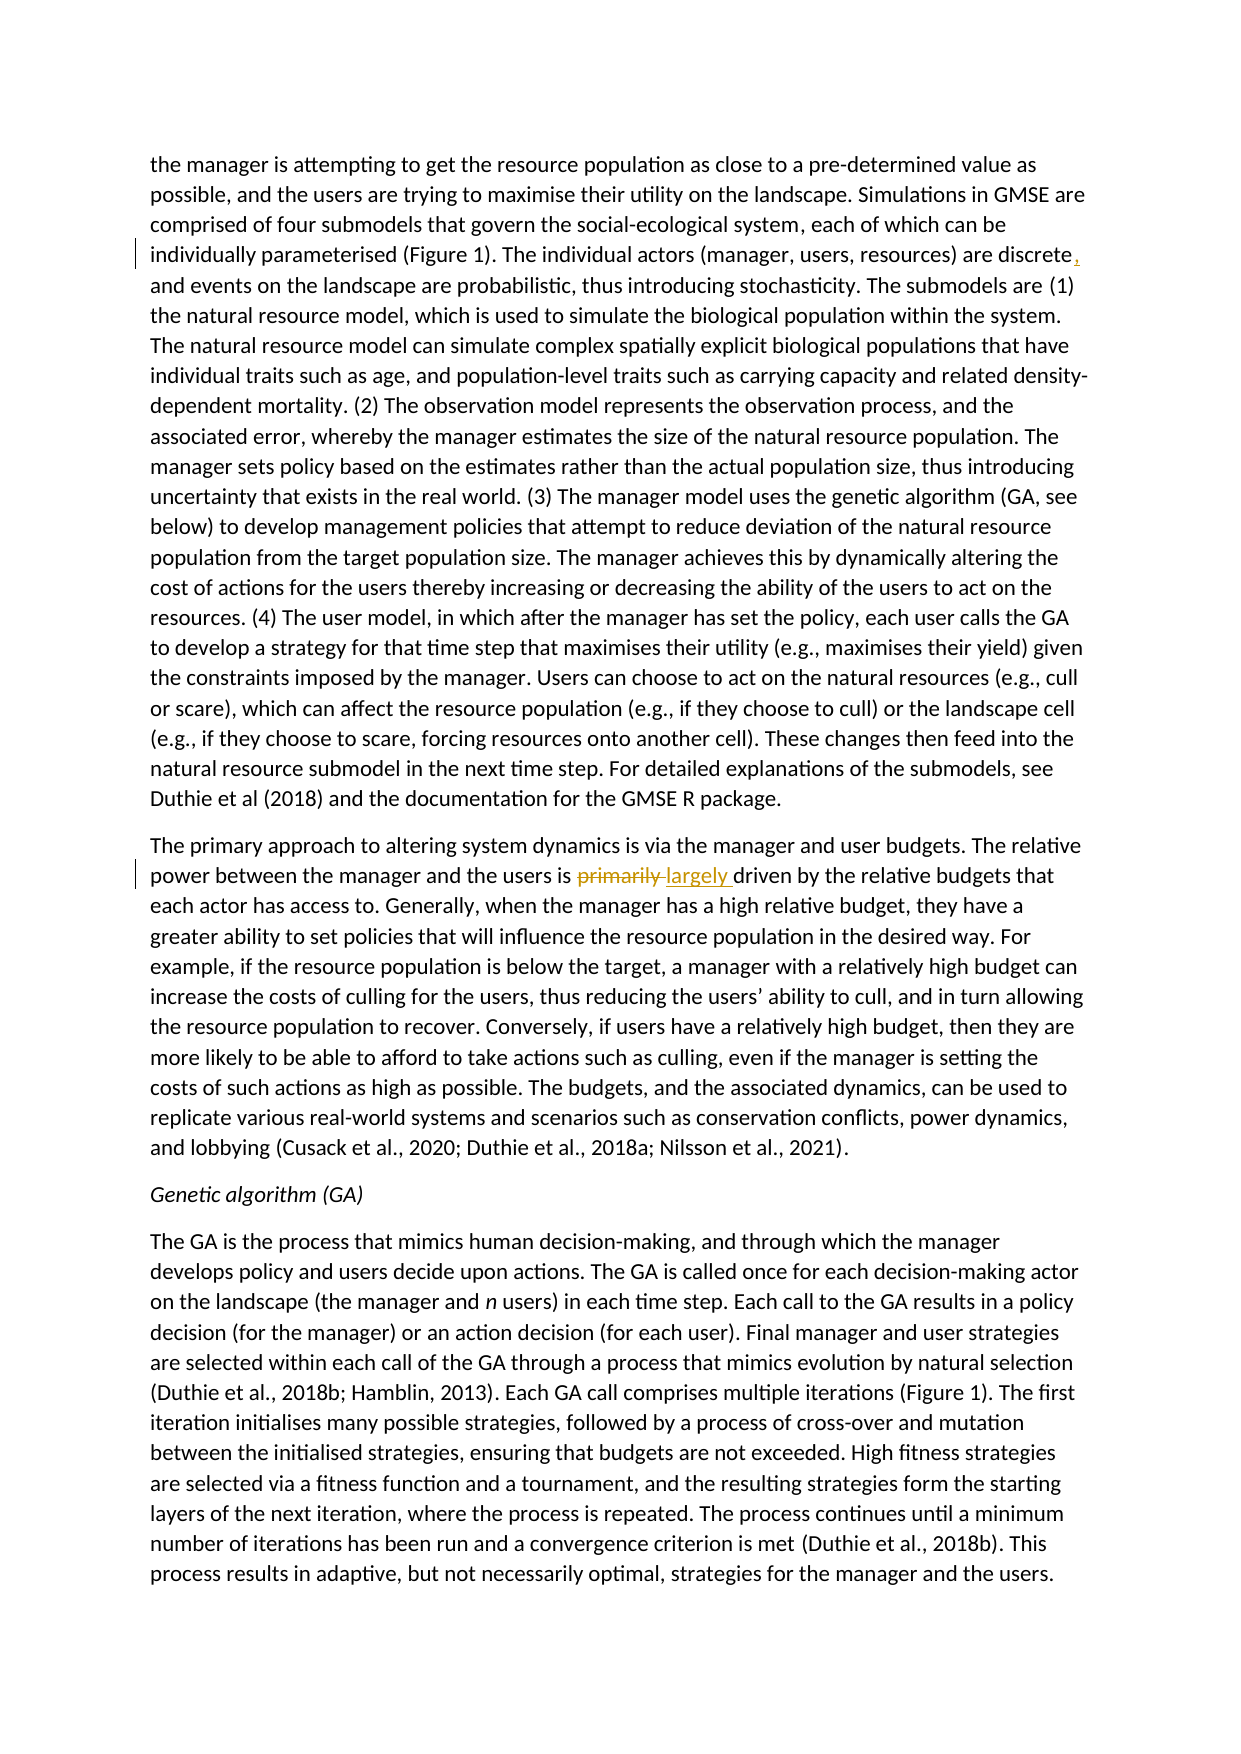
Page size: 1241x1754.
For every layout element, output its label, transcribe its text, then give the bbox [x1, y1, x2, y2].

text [150, 150, 1090, 812]
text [150, 1227, 1090, 1587]
text The primary approach to altering system dynamics is via the manager and user budgets. The relative power between the manager and the users is driven by the relative budgets that each actor has access to. Generally, when the manager has a high relative budget, they have a greater ability to set policies that will influence the resource population in the desired way. For example, if the resource population is below the target, a manager with a relatively high budget can increase the costs of culling for the users, thus reducing the users’ ability to cull, and in turn allowing the resource population to recover. Conversely, if users have a relatively high budget, then they are more likely to be able to afford to take actions such as culling, even if the manager is setting the costs of such actions as high as possible. The budgets, and the associated dynamics, can be used to replicate various real-world systems and scenarios such as conservation conflicts, power dynamics, and lobbying (Cusack et al., 2020; Duthie et al., 2018a; Nilsson et al., 2021). [150, 831, 1090, 1161]
text Genetic algorithm (GA) [150, 1180, 1090, 1208]
